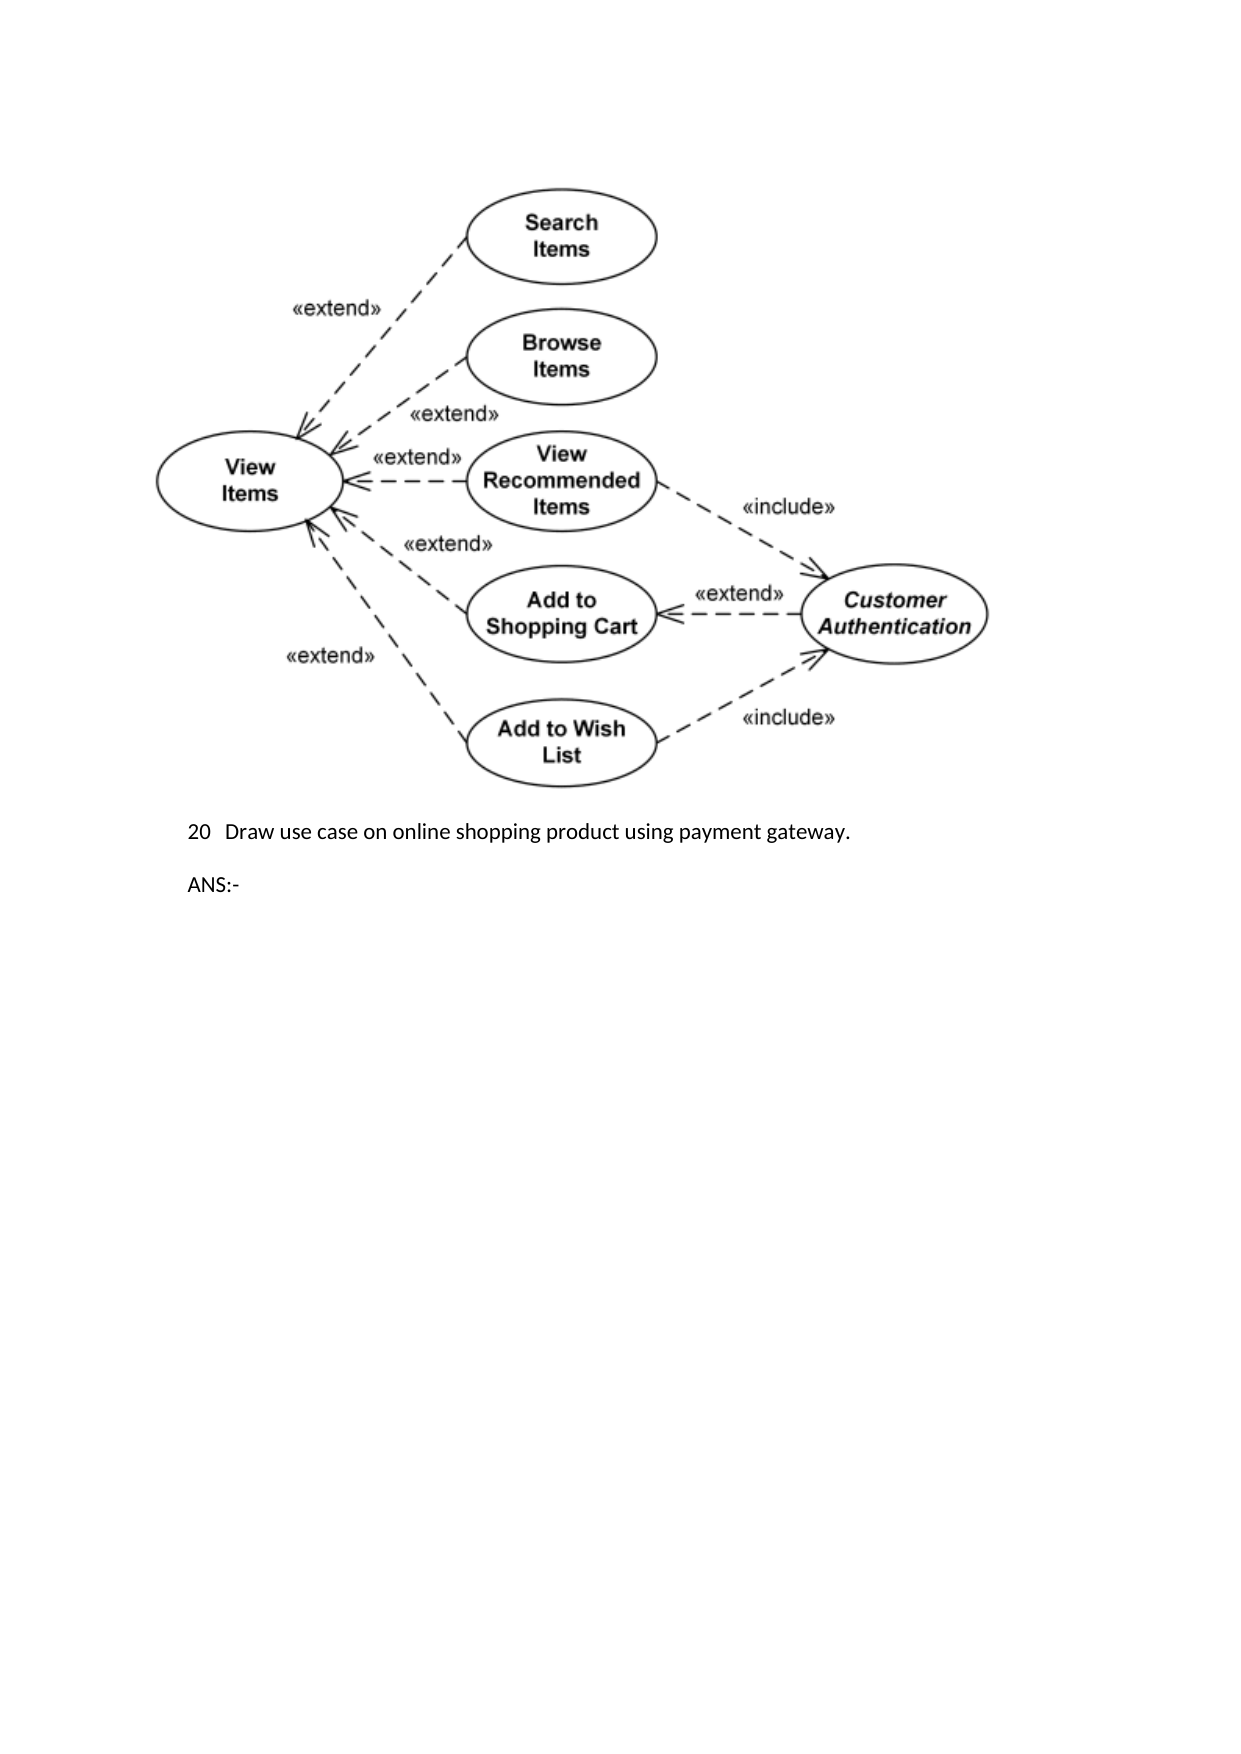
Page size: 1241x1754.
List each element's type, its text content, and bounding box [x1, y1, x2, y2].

list Draw use case on online shopping product using payment gateway. [187, 817, 1090, 845]
picture [150, 182, 994, 792]
text ANS:- [187, 870, 1090, 898]
